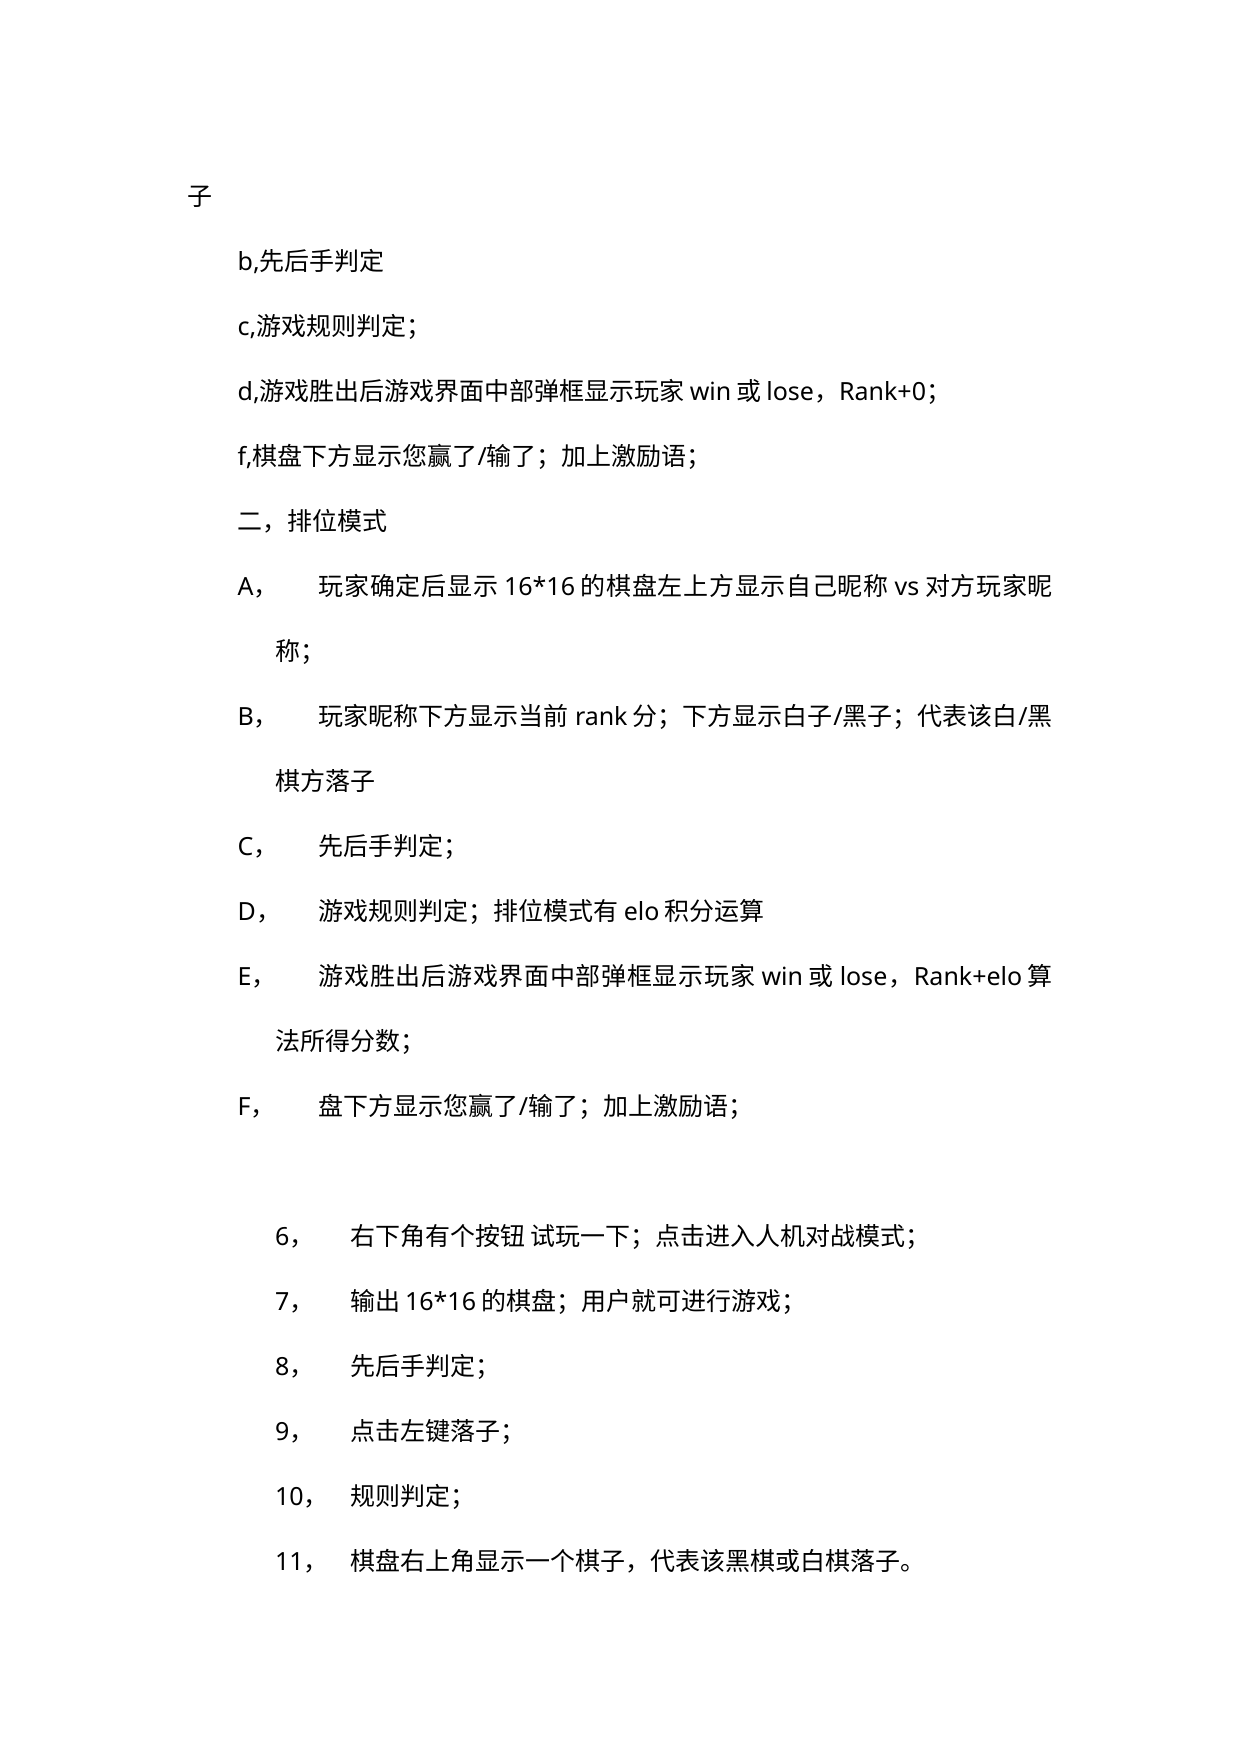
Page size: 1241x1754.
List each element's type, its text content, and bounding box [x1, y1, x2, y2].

list 游戏规则判定；排位模式有elo积分运算 [237, 877, 1053, 942]
list 棋盘右上角显示一个棋子，代表该黑棋或白棋落子。 [275, 1527, 1053, 1592]
list 规则判定； [275, 1462, 1053, 1527]
list 点击左键落子； [275, 1397, 1053, 1462]
list 先后手判定； [237, 812, 1053, 877]
list 先后手判定； [275, 1332, 1053, 1397]
list 游戏胜出后游戏界面中部弹框显示玩家win或lose，Rank+elo算法所得分数； [237, 942, 1053, 1072]
list 输出16*16的棋盘；用户就可进行游戏； [275, 1267, 1053, 1332]
list 玩家确定后显示16*16的棋盘左上方显示自己昵称vs对方玩家昵称； [237, 552, 1053, 682]
text c,游戏规则判定； [187, 292, 1053, 357]
list 盘下方显示您赢了/输了；加上激励语； [237, 1072, 1053, 1137]
list 右下角有个按钮 试玩一下；点击进入人机对战模式； [275, 1202, 1053, 1267]
text d,游戏胜出后游戏界面中部弹框显示玩家win或lose，Rank+0； [187, 357, 1053, 422]
text 二，排位模式 [187, 487, 1053, 552]
text 玩家昵称下方显示当前rank分；下方显示白子/黑子；代表该白/黑棋方落子 [187, 162, 1053, 227]
text f,棋盘下方显示您赢了/输了；加上激励语； [187, 422, 1053, 487]
list 玩家昵称下方显示当前rank分；下方显示白子/黑子；代表该白/黑棋方落子 [237, 682, 1053, 812]
text b,先后手判定 [187, 227, 1053, 292]
